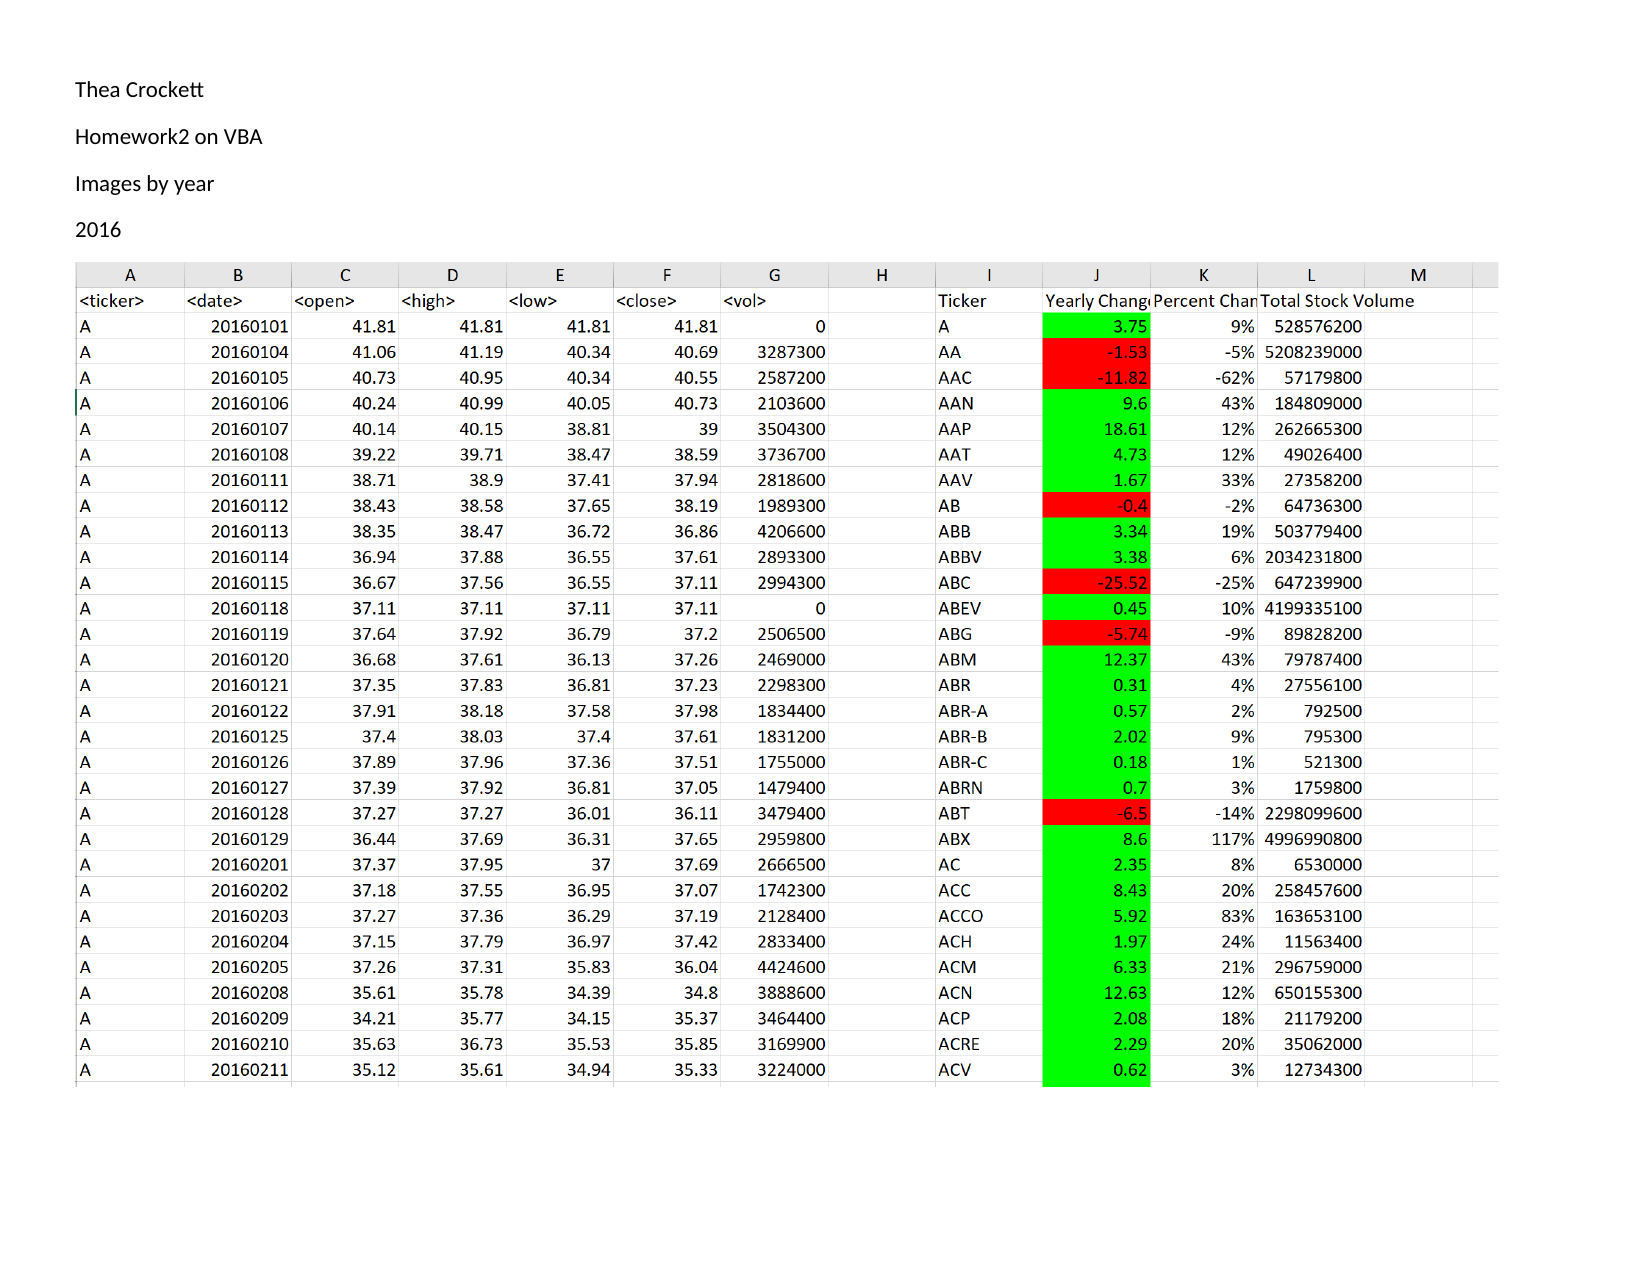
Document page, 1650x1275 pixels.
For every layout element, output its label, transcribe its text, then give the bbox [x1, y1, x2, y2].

text Homework2 on VBA [75, 122, 1575, 150]
text Images by year [75, 169, 1575, 197]
text 2016 [75, 216, 1575, 244]
text Thea Crockett [75, 75, 1575, 103]
picture [75, 262, 1499, 1087]
